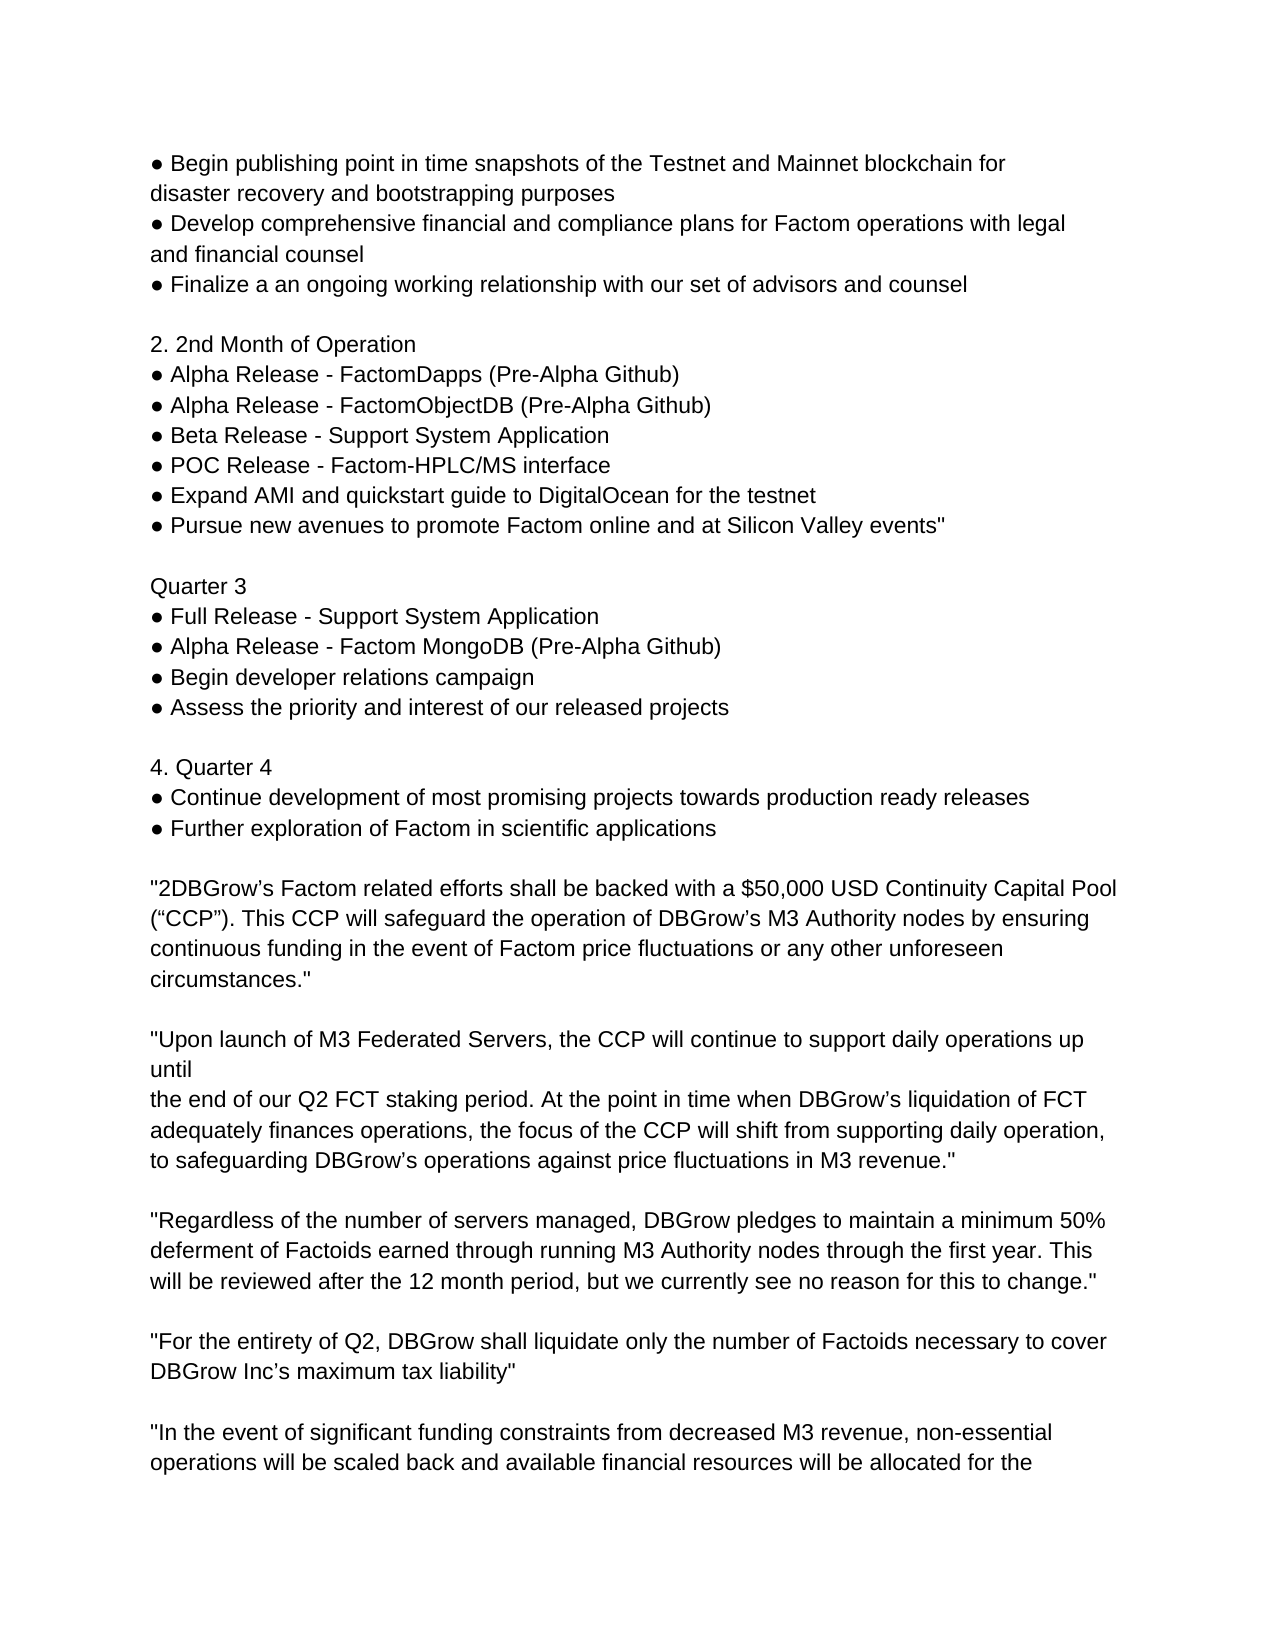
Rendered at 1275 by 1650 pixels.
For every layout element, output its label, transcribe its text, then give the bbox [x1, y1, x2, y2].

text "For the entirety of Q2, DBGrow shall liquidate only the number of Factoids necessary to cover DBGrow Inc’s maximum tax liability" [150, 1328, 1125, 1415]
text "Regardless of the number of servers managed, DBGrow pledges to maintain a minimum 50% deferment of Factoids earned through running M3 Authority nodes through the first year. This will be reviewed after the 12 month period, but we currently see no reason for this to change." [150, 1207, 1125, 1324]
text "2DBGrow’s Factom related efforts shall be backed with a $50,000 USD Continuity Capital Pool (“CCP”). This CCP will safeguard the operation of DBGrow’s M3 Authority nodes by ensuring continuous funding in the event of Factom price fluctuations or any other unforeseen circumstances." [150, 875, 1125, 1022]
text 4. Quarter 4 ● Continue development of most promising projects towards production ready releases ● Further exploration of Factom in scientific applications [150, 754, 1125, 871]
text 2. 2nd Month of Operation ● Alpha Release - FactomDapps (Pre-Alpha Github) ● Alpha Release - FactomObjectDB (Pre-Alpha Github) ● Beta Release - Support System Application ● POC Release - Factom-HPLC/MS interface ● Expand AMI and quickstart guide to DigitalOcean for the testnet ● Pursue new avenues to promote Factom online and at Silicon Valley events" [150, 331, 1125, 569]
text "Upon launch of M3 Federated Servers, the CCP will continue to support daily operations up until the end of our Q2 FCT staking period. At the point in time when DBGrow’s liquidation of FCT adequately finances operations, the focus of the CCP will shift from supporting daily operation, to safeguarding DBGrow’s operations against price fluctuations in M3 revenue." [150, 1026, 1125, 1203]
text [150, 1419, 1125, 1475]
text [150, 150, 1125, 327]
text Quarter 3 ● Full Release - Support System Application ● Alpha Release - Factom MongoDB (Pre-Alpha Github) ● Begin developer relations campaign ● Assess the priority and interest of our released projects [150, 573, 1125, 750]
